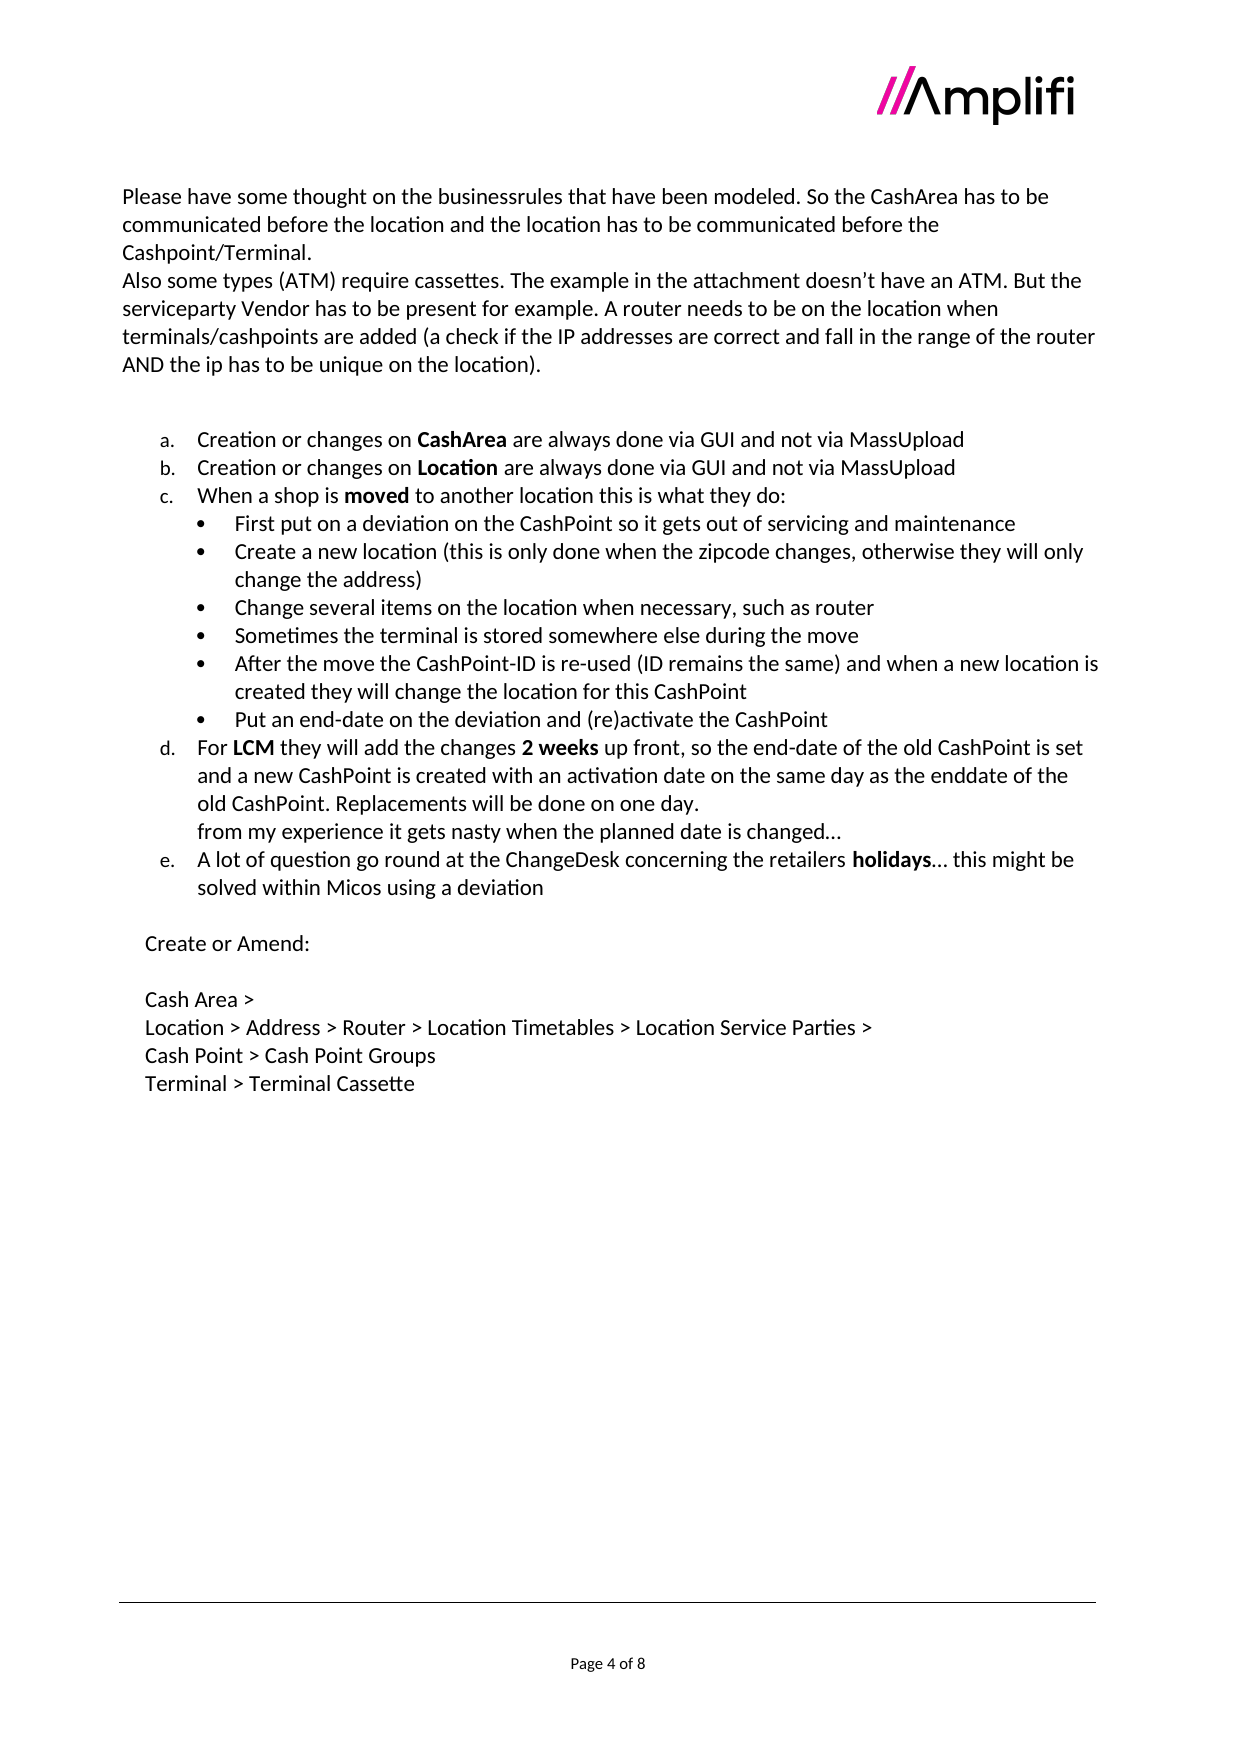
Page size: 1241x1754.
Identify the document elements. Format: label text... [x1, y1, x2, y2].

list First put on a deviation on the CashPoint so it gets out of servicing and maintenance [197, 509, 1103, 537]
list Sometimes the terminal is stored somewhere else during the move [197, 621, 1103, 649]
text Also some types (ATM) require cassettes. The example in the attachment doesn’t have an ATM. But the serviceparty Vendor has to be present for example. A router needs to be on the location when terminals/cashpoints are added (a check if the IP addresses are correct and fall in the range of the router AND the ip has to be unique on the location). [122, 266, 1103, 378]
text Terminal > Terminal Cassette [145, 1069, 1103, 1097]
list Change several items on the location when necessary, such as router [197, 593, 1103, 621]
text Cash Area > [145, 985, 1103, 1013]
picture [877, 66, 1074, 125]
text Create or Amend: [145, 929, 1103, 957]
text Cash Point > Cash Point Groups [145, 1041, 1103, 1069]
list When a shop is moved to another location this is what they do: [159, 481, 1103, 509]
list Creation or changes on CashArea are always done via GUI and not via MassUpload [159, 425, 1103, 453]
list After the move the CashPoint-ID is re-used (ID remains the same) and when a new location is created they will change the location for this CashPoint [197, 649, 1103, 705]
list A lot of question go round at the ChangeDesk concerning the retailers holidays… this might be solved within Micos using a deviation [159, 845, 1103, 901]
list Creation or changes on Location are always done via GUI and not via MassUpload [159, 453, 1103, 481]
list Create a new location (this is only done when the zipcode changes, otherwise they will only change the address) [197, 537, 1103, 593]
text Please have some thought on the businessrules that have been modeled. So the CashArea has to be communicated before the location and the location has to be communicated before the Cashpoint/Terminal. [122, 182, 1103, 266]
list Put an end-date on the deviation and (re)activate the CashPoint [197, 705, 1103, 733]
list For LCM they will add the changes 2 weeks up front, so the end-date of the old CashPoint is set and a new CashPoint is created with an activation date on the same day as the enddate of the old CashPoint. Replacements will be done on one day. from my experience it gets nasty when the planned date is changed… [159, 733, 1103, 845]
text Location > Address > Router > Location Timetables > Location Service Parties > [145, 1013, 1103, 1041]
